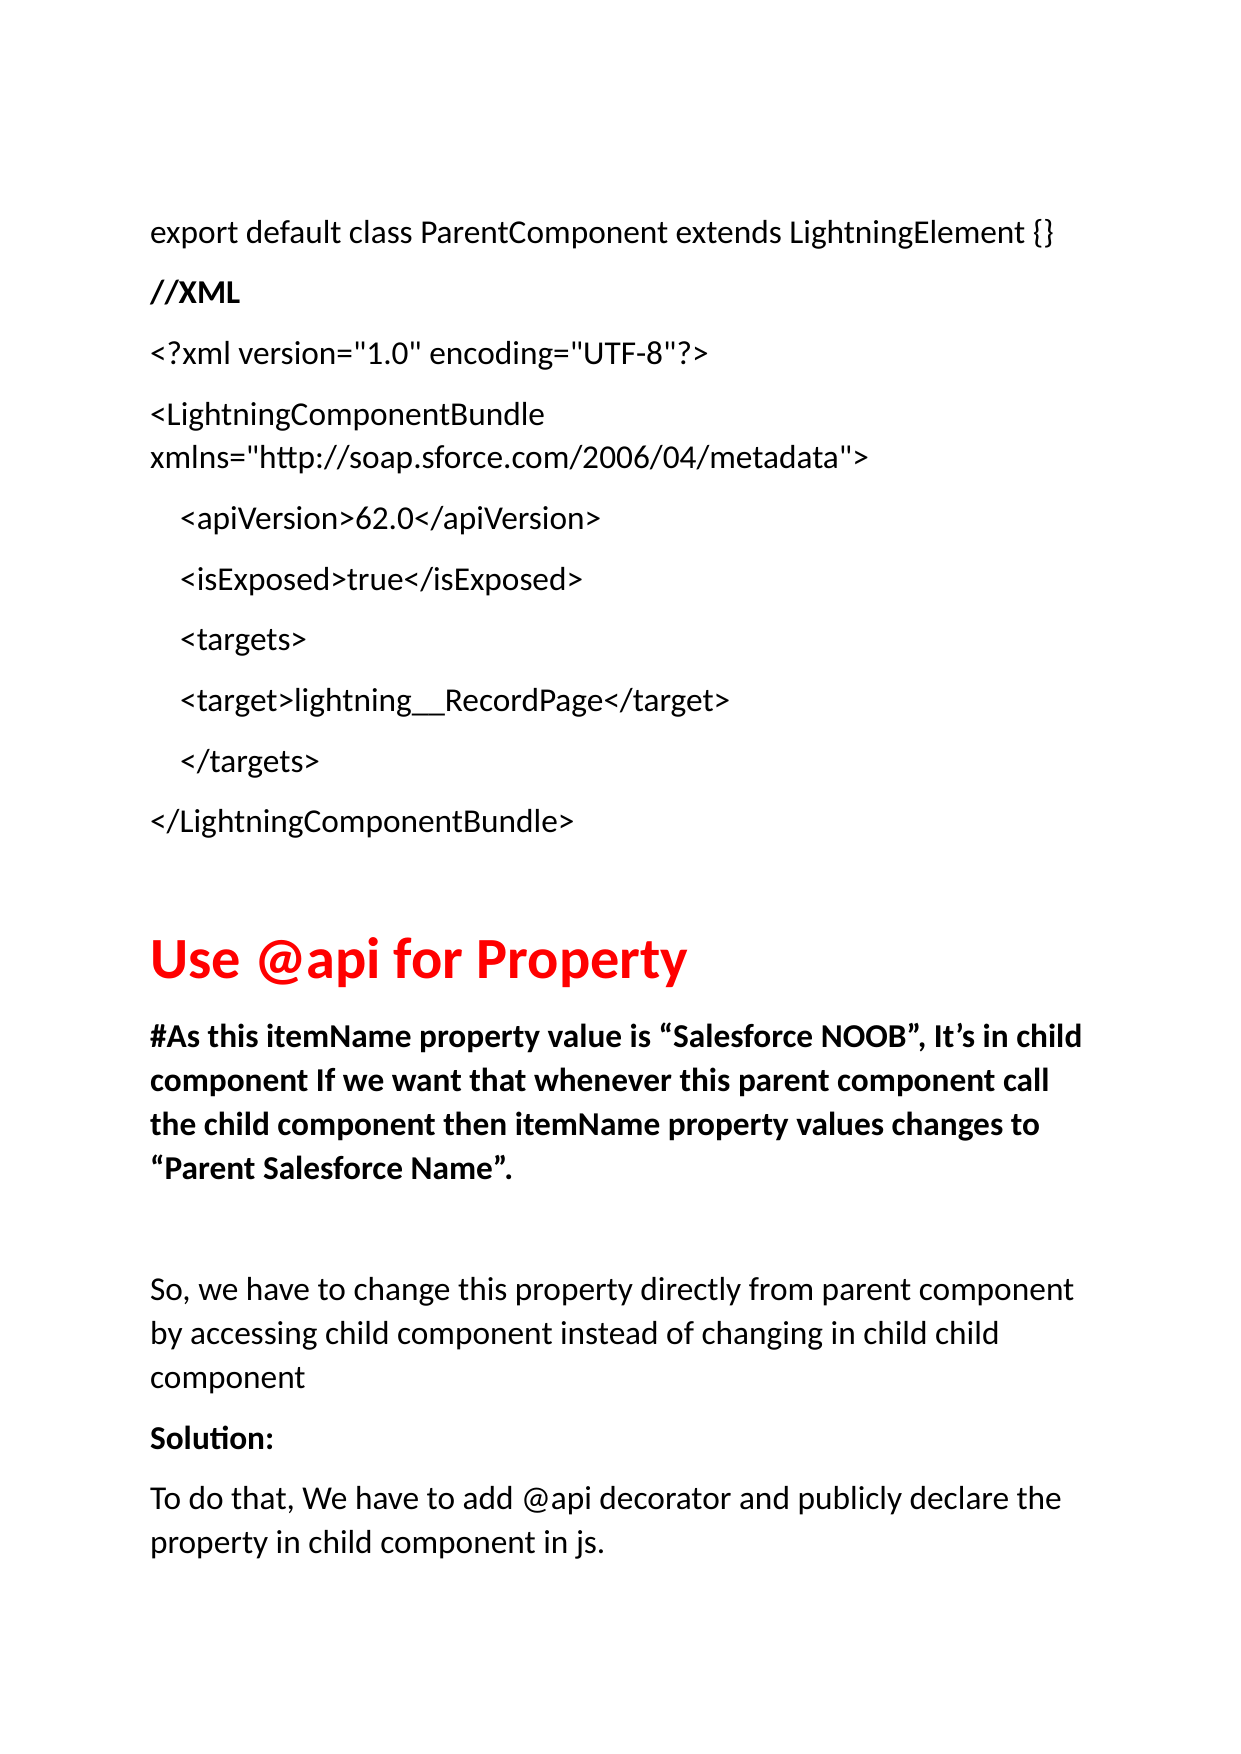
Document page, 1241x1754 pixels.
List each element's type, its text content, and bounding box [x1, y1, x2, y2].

text export default class ParentComponent extends LightningElement {} [150, 211, 1090, 251]
text </targets> [150, 739, 1090, 780]
text <target>lightning__RecordPage</target> [150, 679, 1090, 720]
text </LightningComponentBundle> [150, 800, 1090, 841]
text To do that, We have to add @api decorator and publicly declare the property in child component in js. [150, 1477, 1090, 1562]
text <targets> [150, 618, 1090, 659]
text //XML [150, 271, 1090, 312]
text <?xml version="1.0" encoding="UTF-8"?> [150, 332, 1090, 373]
text Solution: [150, 1417, 1090, 1457]
text <isExposed>true</isExposed> [150, 558, 1090, 598]
text <LightningComponentBundle xmlns="http://soap.sforce.com/2006/04/metadata"> [150, 392, 1090, 477]
text <apiVersion>62.0</apiVersion> [150, 497, 1090, 538]
text Use @api for Property [150, 921, 1090, 993]
text #As this itemName property value is “Salesforce NOOB”, It’s in child component If we want that whenever this parent component call the child component then itemName property values changes to “Parent Salesforce Name”. [150, 1015, 1090, 1188]
text So, we have to change this property directly from parent component by accessing child component instead of changing in child child component [150, 1268, 1090, 1397]
